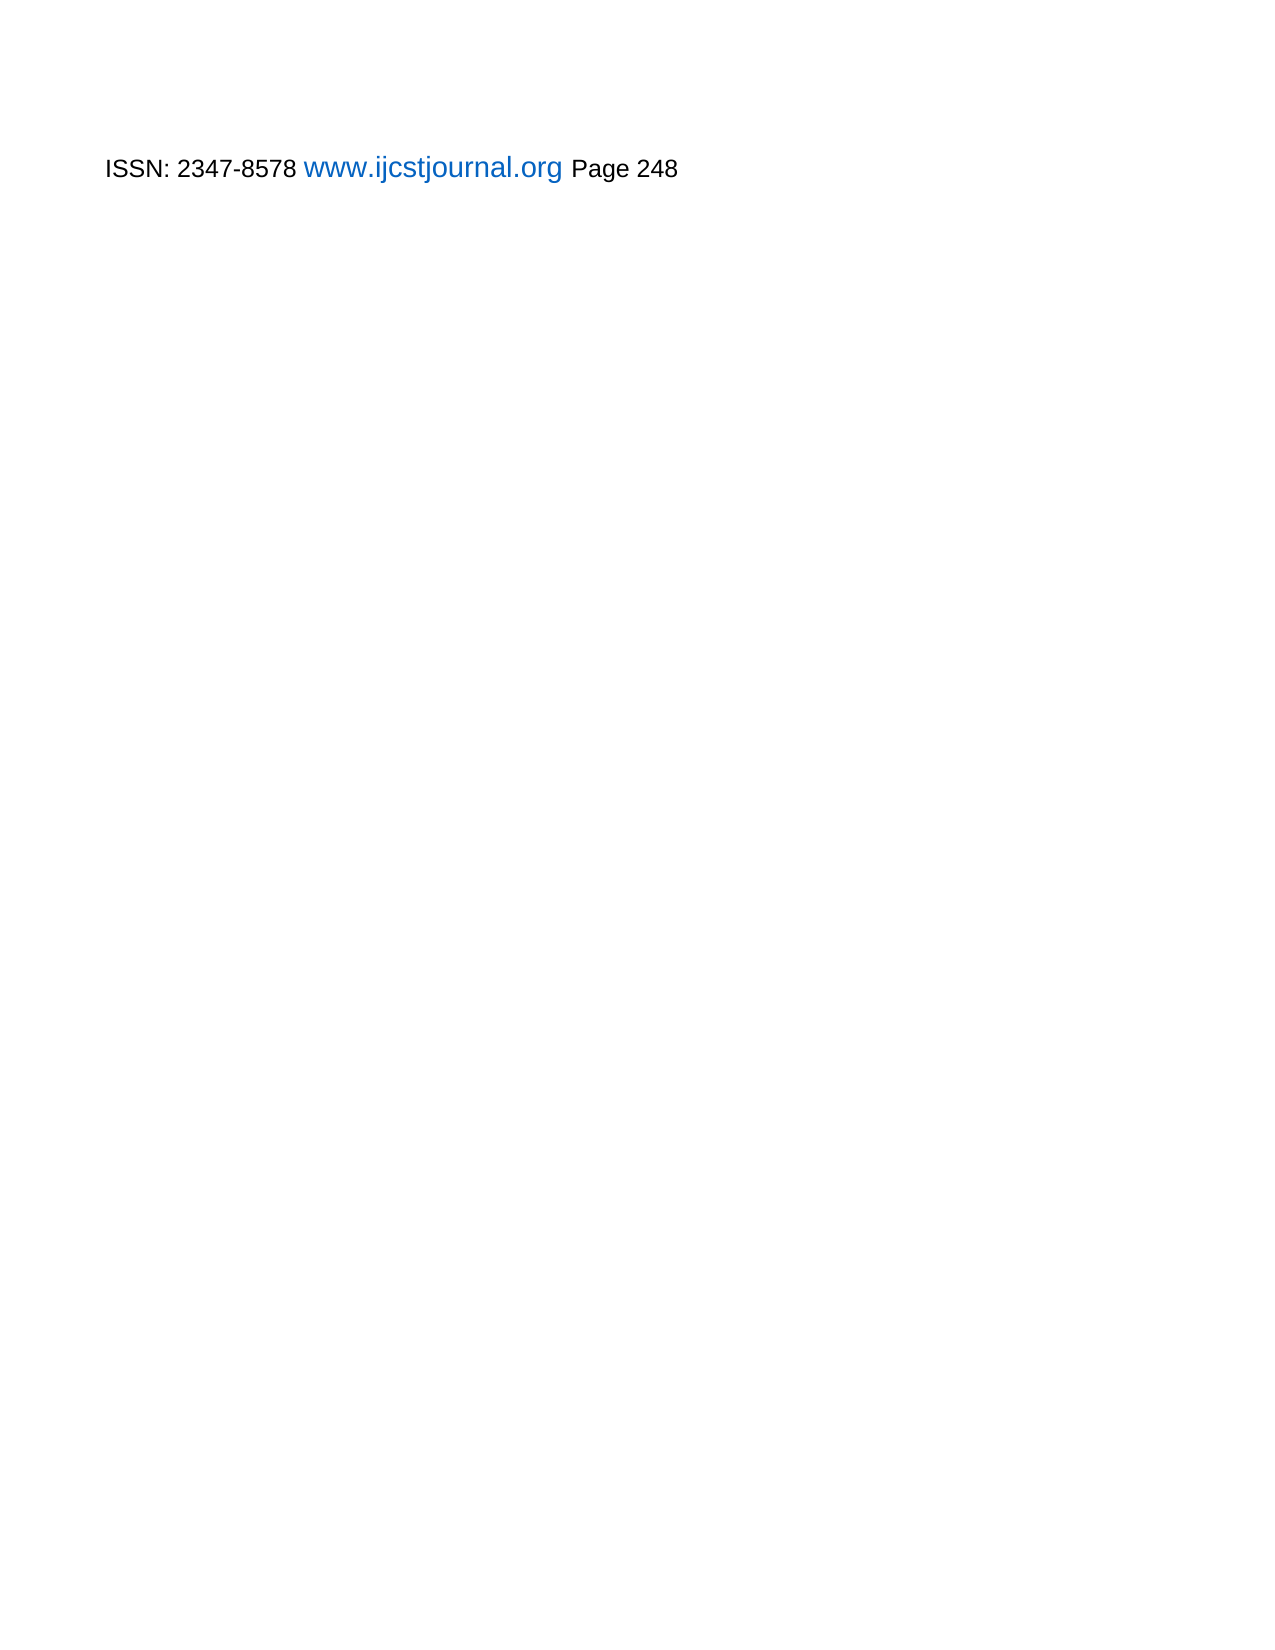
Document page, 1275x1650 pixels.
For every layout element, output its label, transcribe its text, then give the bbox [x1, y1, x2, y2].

text ISSN: 2347-8578 www.ijcstjournal.org Page 248 [105, 150, 1170, 183]
